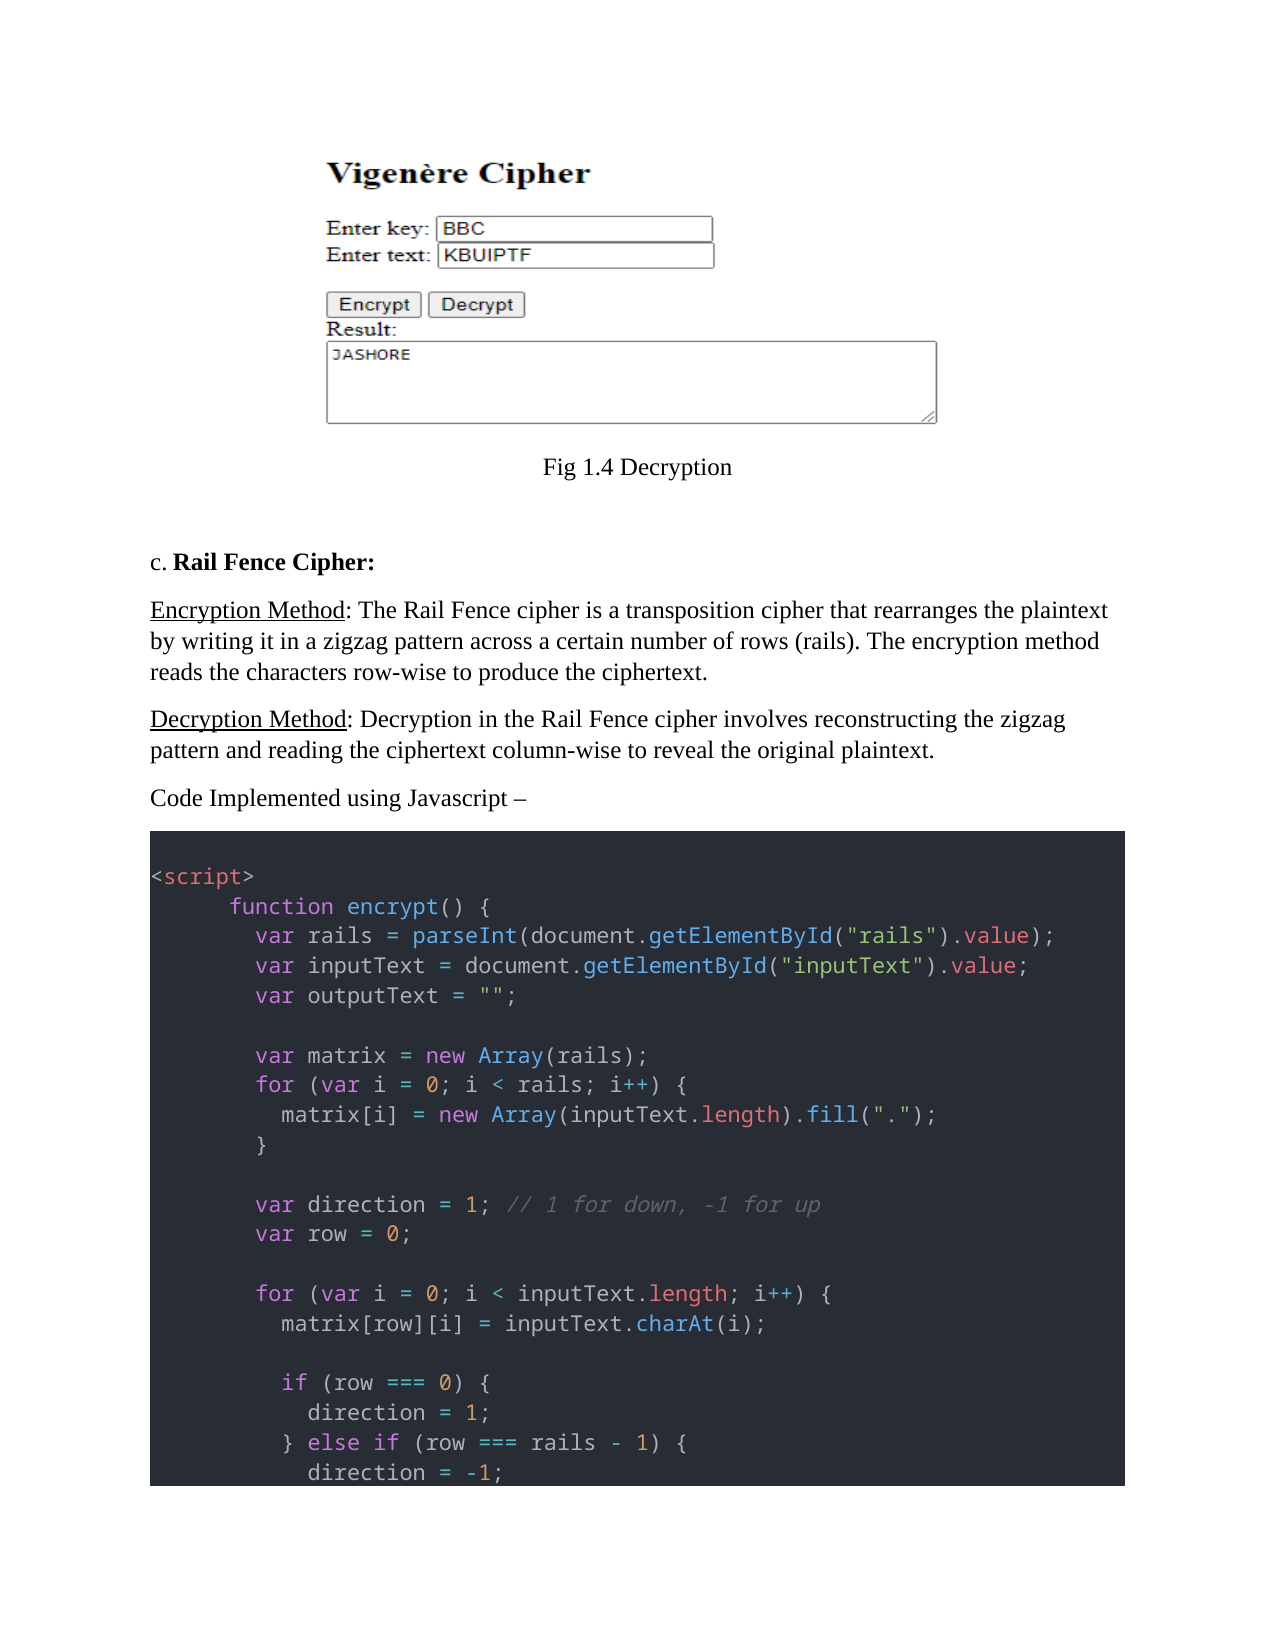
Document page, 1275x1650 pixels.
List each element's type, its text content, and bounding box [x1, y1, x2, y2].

picture [314, 150, 961, 433]
text var row = 0; [150, 1218, 1125, 1248]
text var outputText = ""; [150, 980, 1125, 1010]
text c. Rail Fence Cipher: [150, 547, 1125, 576]
text matrix[i] = new Array(inputText.length).fill("."); [150, 1099, 1125, 1129]
text var rails = parseInt(document.getElementById("rails").value); [150, 920, 1125, 950]
text var direction = 1; // 1 for down, -1 for up [150, 1188, 1125, 1218]
text matrix[row][i] = inputText.charAt(i); [150, 1308, 1125, 1337]
text } [150, 1129, 1125, 1159]
text var matrix = new Array(rails); [150, 1039, 1125, 1069]
text var inputText = document.getElementById("inputText").value; [150, 950, 1125, 980]
text Code Implemented using Javascript – [150, 783, 1125, 812]
text <script> [150, 831, 1125, 891]
text function encrypt() { [150, 891, 1125, 920]
text Decryption Method: Decryption in the Rail Fence cipher involves reconstructing the zigzag pattern and reading the ciphertext column-wise to reveal the original plaintext. [150, 704, 1125, 764]
text direction = -1; [150, 1457, 1125, 1486]
text for (var i = 0; i < inputText.length; i++) { [150, 1278, 1125, 1308]
text if (row === 0) { [150, 1367, 1125, 1397]
text Fig 1.4 Decryption [150, 452, 1125, 480]
text for (var i = 0; i < rails; i++) { [150, 1069, 1125, 1099]
text Encryption Method: The Rail Fence cipher is a transposition cipher that rearranges the plaintext by writing it in a zigzag pattern across a certain number of rows (rails). The encryption method reads the characters row-wise to produce the ciphertext. [150, 595, 1125, 686]
text direction = 1; [150, 1397, 1125, 1427]
text } else if (row === rails - 1) { [150, 1427, 1125, 1457]
